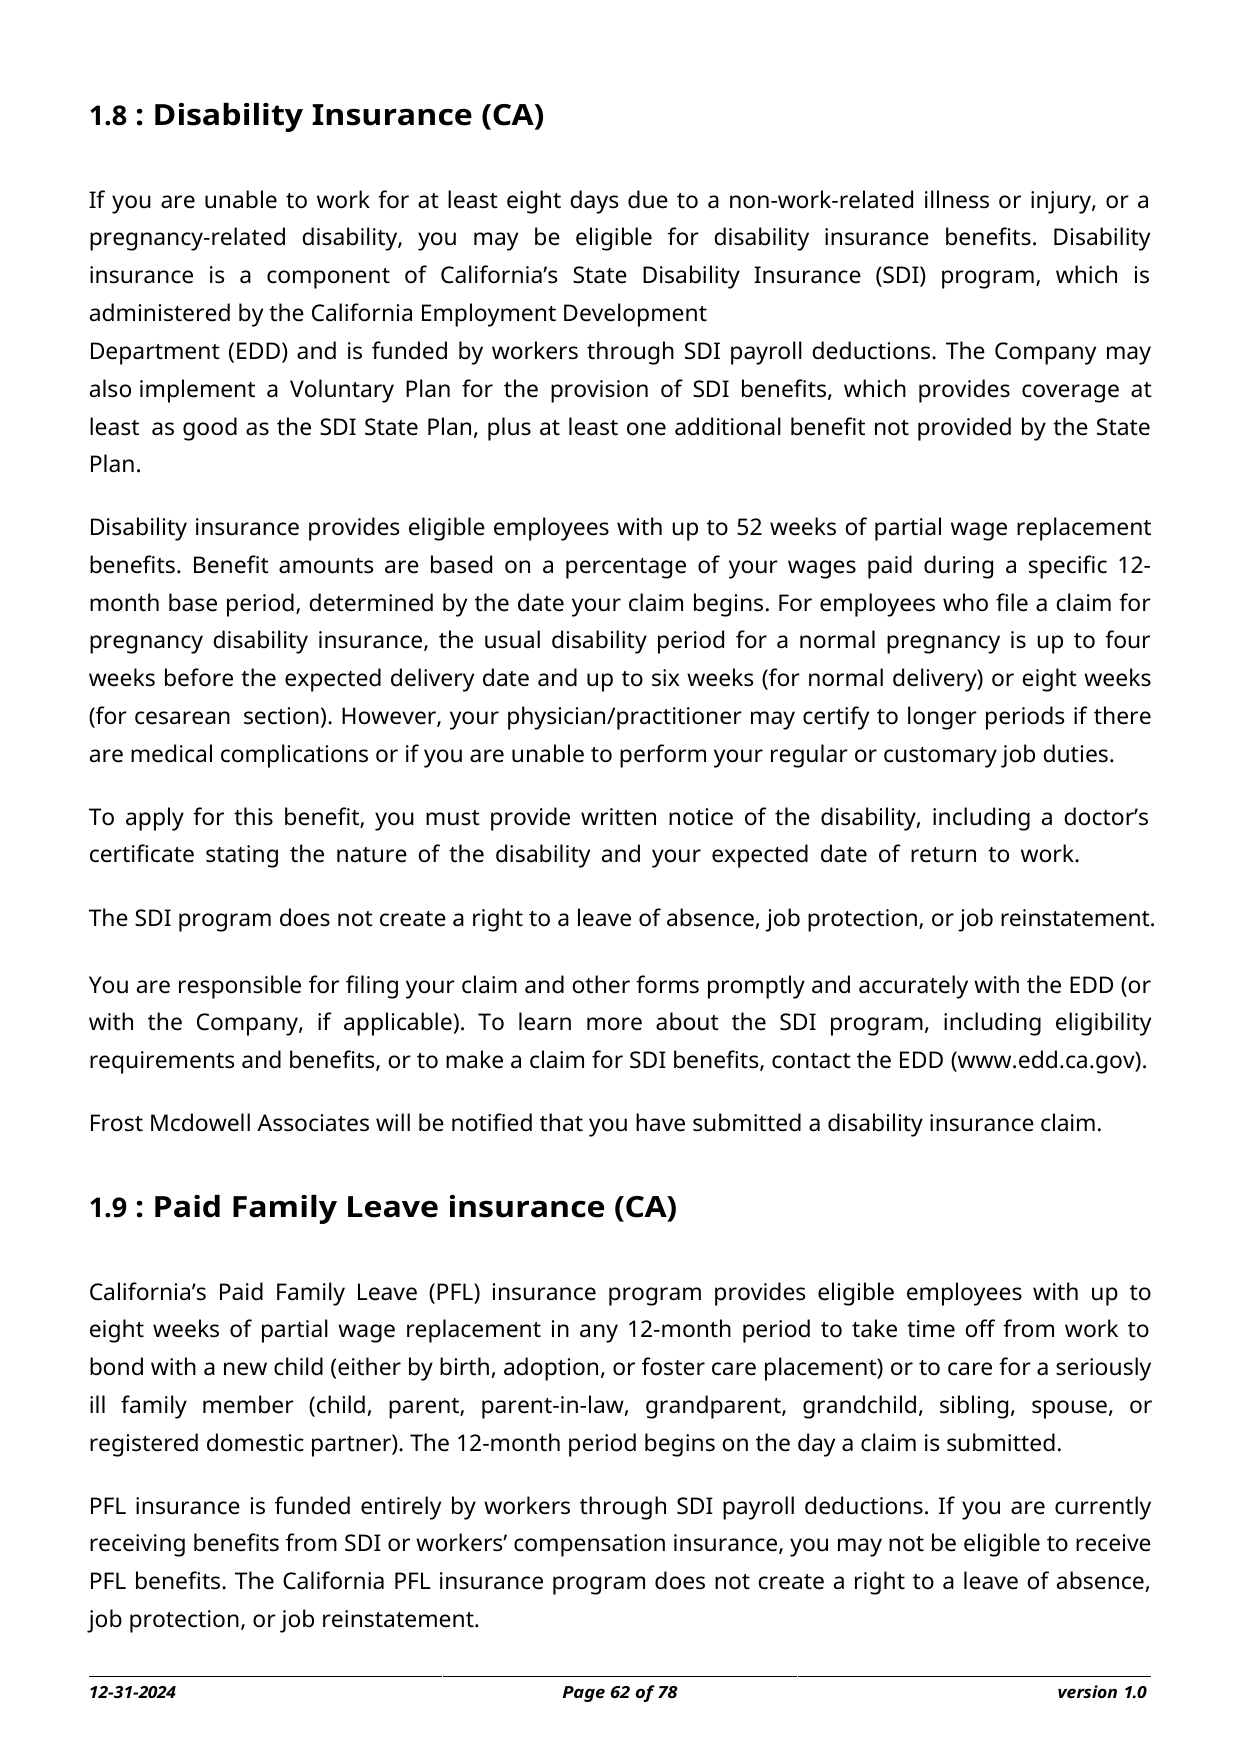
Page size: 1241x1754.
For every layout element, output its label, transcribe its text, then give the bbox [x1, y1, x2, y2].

text If you are unable to work for at least eight days due to a non-work-related illness or injury, or a pregnancy-related disability, you may be eligible for disability insurance beneﬁts. Disability insurance is a component of California’s State Disability Insurance (SDI) program, which is administered by the California Employment Development [88, 183, 1152, 328]
text Frost Mcdowell Associates will be notiﬁed that you have submitted a disability insurance claim. [88, 1107, 1165, 1139]
text You are responsible for ﬁling your claim and other forms promptly and accurately with the EDD (or with the Company, if applicable). To learn more about the SDI program, including eligibility requirements and beneﬁts, or to make a claim for SDI beneﬁts, contact the EDD (www.edd.ca.gov). [88, 968, 1153, 1075]
text PFL insurance is funded entirely by workers through SDI payroll deductions. If you are currently receiving beneﬁts from SDI or workers’ compensation insurance, you may not be eligible to receive PFL beneﬁts. The California PFL insurance program does not create a right to a leave of absence, job protection, or job reinstatement. [88, 1489, 1152, 1634]
text California’s Paid Family Leave (PFL) insurance program provides eligible employees with up to eight weeks of partial wage replacement in any 12-month period to take time oﬀ from work to bond with a new child (either by birth, adoption, or foster care placement) or to care for a seriously ill family member (child, parent, parent-in-law, grandparent, grandchild, sibling, spouse, or registered domestic partner). The 12-month period begins on the day a claim is submitted. [88, 1275, 1152, 1458]
subtitle : Paid Family Leave insurance (CA) [88, 1186, 1165, 1226]
text The SDI program does not create a right to a leave of absence, job protection, or job reinstatement. [88, 902, 1165, 933]
subtitle : Disability Insurance (CA) [88, 95, 1165, 134]
text To apply for this beneﬁt, you must provide written notice of the disability, including a doctor’s certiﬁcate stating the nature of the disability and your expected date of return to work. [88, 801, 1152, 869]
text Disability insurance provides eligible employees with up to 52 weeks of partial wage replacement beneﬁts. Beneﬁt amounts are based on a percentage of your wages paid during a speciﬁc 12-month base period, determined by the date your claim begins. For employees who ﬁle a claim for pregnancy disability insurance, the usual disability period for a normal pregnancy is up to four weeks before the expected delivery date and up to six weeks (for normal delivery) or eight weeks (for cesarean section). However, your physician/practitioner may certify to longer periods if there are medical complications or if you are unable to perform your regular or customary job duties. [88, 511, 1153, 769]
text Department (EDD) and is funded by workers through SDI payroll deductions. The Company may also implement a Voluntary Plan for the provision of SDI beneﬁts, which provides coverage at least as good as the SDI State Plan, plus at least one additional beneﬁt not provided by the State Plan. [88, 335, 1152, 479]
